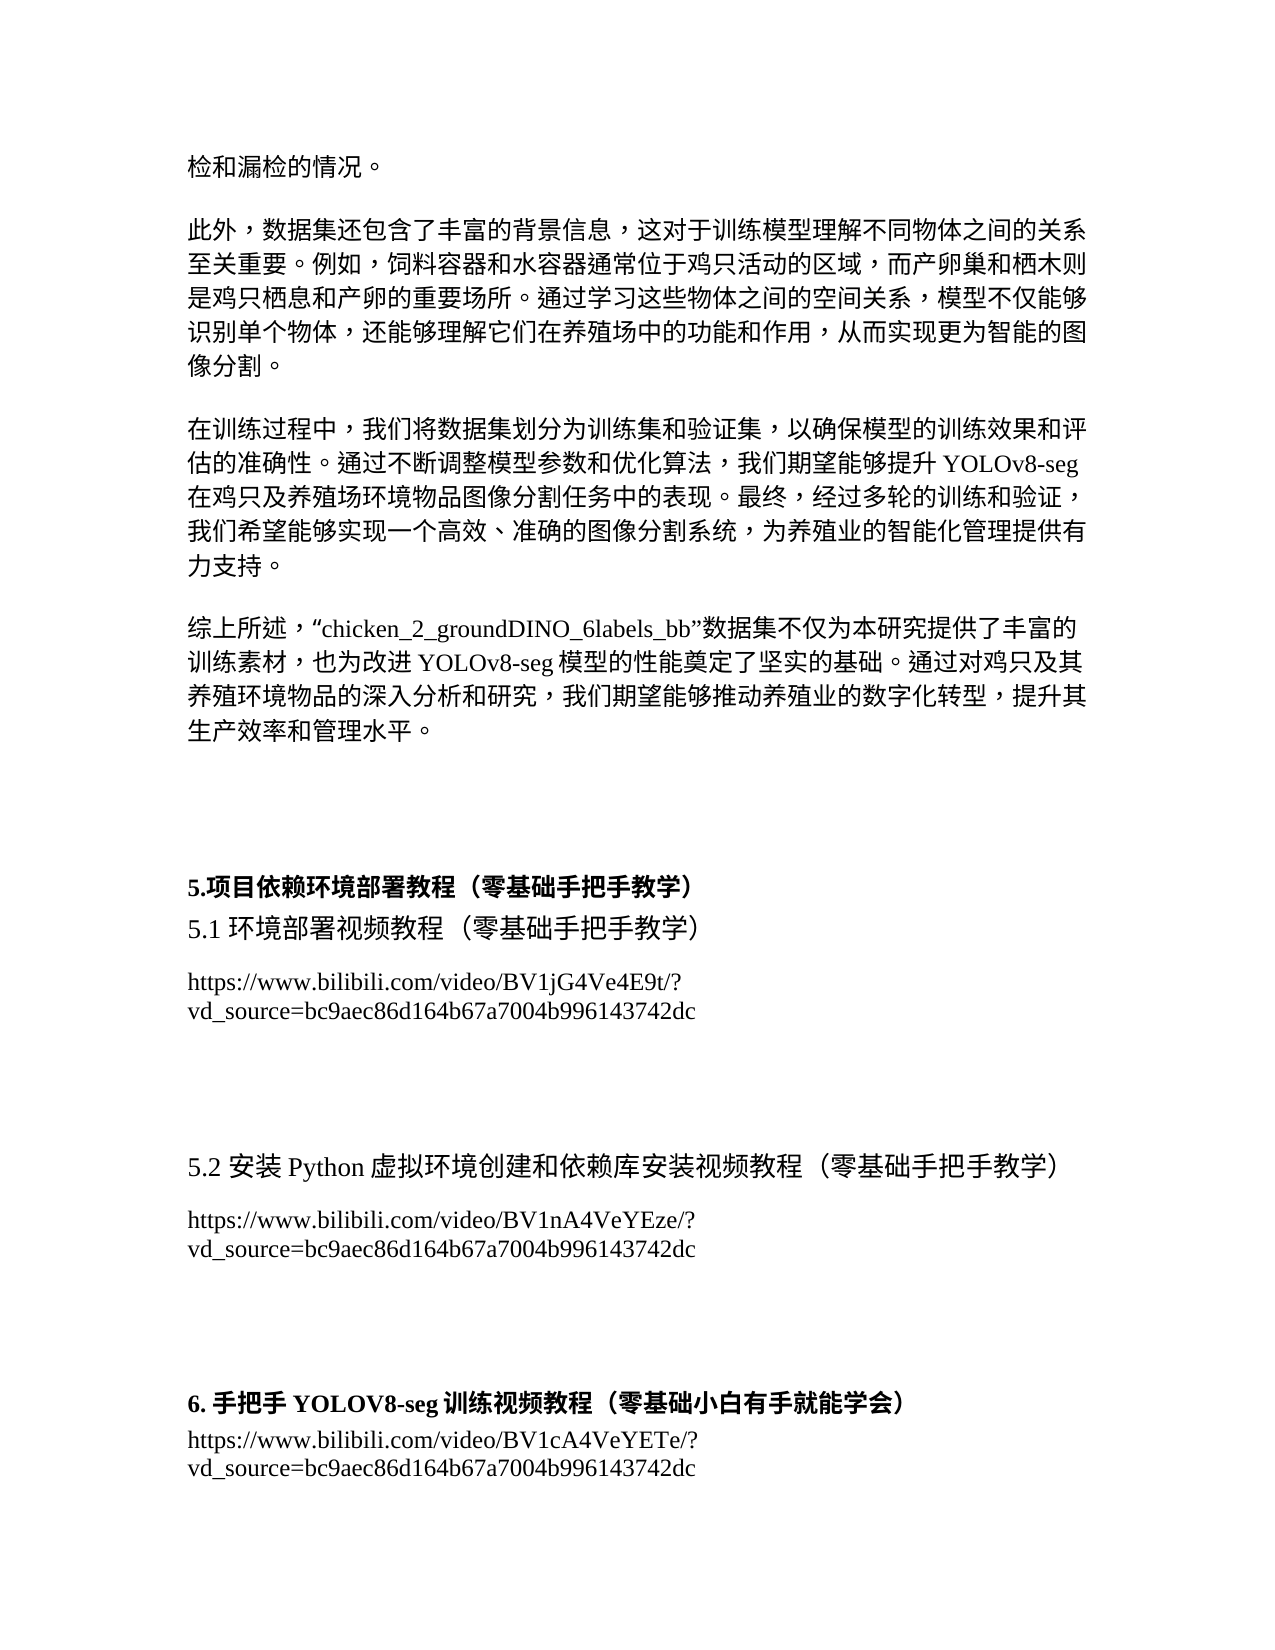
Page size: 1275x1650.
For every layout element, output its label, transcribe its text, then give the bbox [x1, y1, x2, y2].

text https://www.bilibili.com/video/BV1jG4Ve4E9t/?vd_source=bc9aec86d164b67a7004b996143742dc [187, 967, 1087, 1024]
text https://www.bilibili.com/video/BV1nA4VeYEze/?vd_source=bc9aec86d164b67a7004b996143742dc [187, 1205, 1087, 1263]
text 5.1 环境部署视频教程（零基础手把手教学） [187, 909, 1087, 946]
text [187, 150, 1087, 747]
subtitle 5.项目依赖环境部署教程（零基础手把手教学） [187, 870, 1087, 904]
text https://www.bilibili.com/video/BV1cA4VeYETe/?vd_source=bc9aec86d164b67a7004b996143742dc [187, 1425, 1087, 1482]
text 5.2 安装Python虚拟环境创建和依赖库安装视频教程（零基础手把手教学） [187, 1147, 1087, 1184]
subtitle 6. 手把手YOLOV8-seg训练视频教程（零基础小白有手就能学会） [187, 1386, 1087, 1419]
